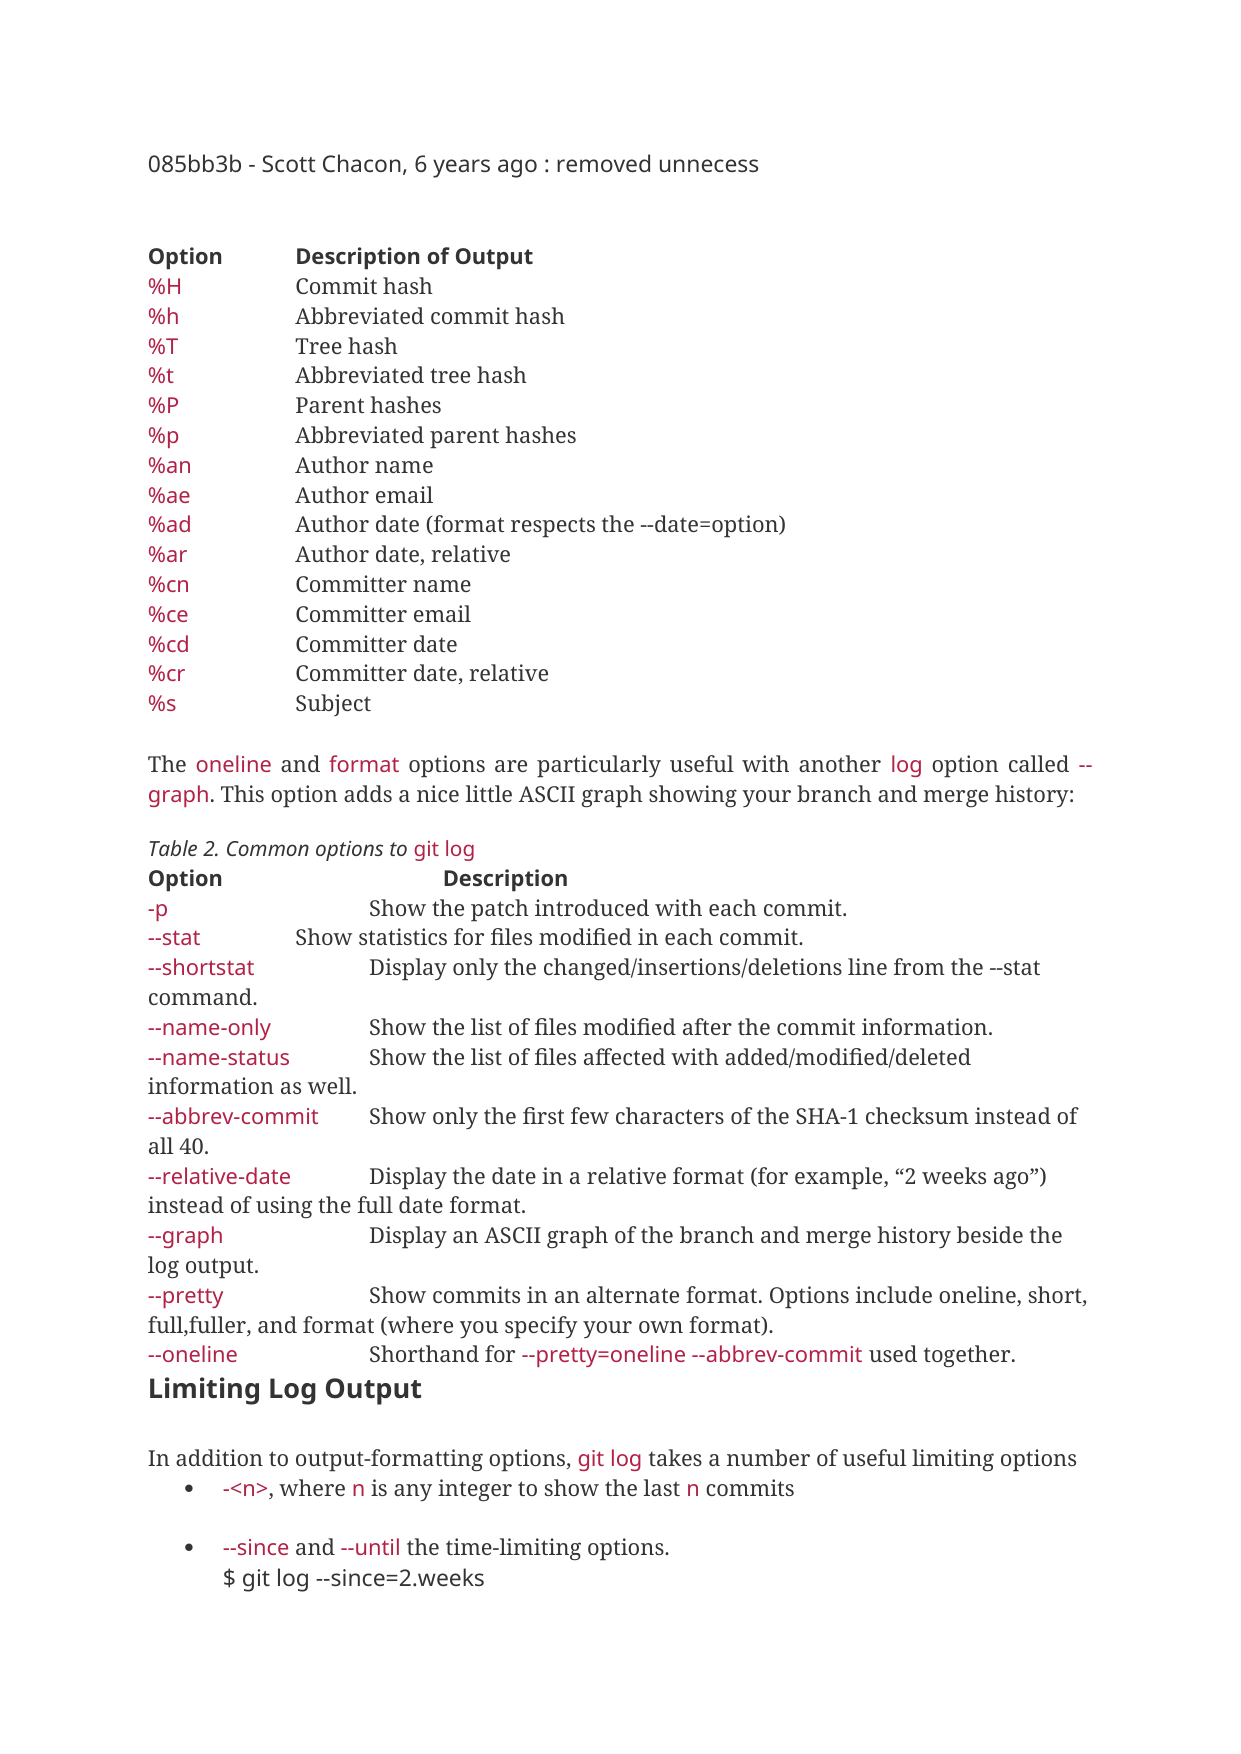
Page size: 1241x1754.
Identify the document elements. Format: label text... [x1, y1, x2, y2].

text %H Commit hash [148, 271, 1093, 301]
text %ae Author email [148, 480, 1093, 509]
text %cn Committer name [148, 569, 1093, 599]
text --name-status Show the list of files affected with added/modified/deleted information as well. [148, 1042, 1093, 1101]
text %t Abbreviated tree hash [148, 361, 1093, 390]
text --graph Display an ASCII graph of the branch and merge history beside the log output. [148, 1220, 1093, 1280]
text Option Description of Output [148, 241, 1093, 271]
text Option Description [148, 863, 1093, 893]
text --oneline Shorthand for --pretty=oneline --abbrev-commit used together. [148, 1339, 1093, 1369]
text --shortstat Display only the changed/insertions/deletions line from the --stat command. [148, 952, 1093, 1012]
text -p Show the patch introduced with each commit. [148, 893, 1093, 922]
text %ce Committer email [148, 599, 1093, 629]
list $ git log --since=2.weeks [223, 1562, 1093, 1593]
text %h Abbreviated commit hash [148, 301, 1093, 331]
text %s Subject [148, 688, 1093, 718]
text --name-only Show the list of files modified after the commit information. [148, 1012, 1093, 1042]
text %T Tree hash [148, 331, 1093, 361]
text In addition to output-formatting options, git log takes a number of useful limiting options [148, 1443, 1093, 1473]
text %an Author name [148, 450, 1093, 480]
text Limiting Log Output [148, 1369, 1093, 1406]
text --abbrev-commit Show only the first few characters of the SHA-1 checksum instead of all 40. [148, 1101, 1093, 1161]
text --pretty Show commits in an alternate format. Options include oneline, short, full,fuller, and format (where you specify your own format). [148, 1280, 1093, 1339]
text --relative-date Display the date in a relative format (for example, “2 weeks ago”) instead of using the full date format. [148, 1161, 1093, 1220]
text %ar Author date, relative [148, 539, 1093, 569]
list -<n>, where n is any integer to show the last n commits [185, 1473, 1093, 1503]
text %p Abbreviated parent hashes [148, 420, 1093, 450]
text 085bb3b - Scott Chacon, 6 years ago : removed unnecess [148, 148, 1093, 179]
text %ad Author date (format respects the --date=option) [148, 509, 1093, 539]
text Table 2. Common options to git log [148, 834, 1093, 863]
text %P Parent hashes [148, 390, 1093, 420]
text --stat Show statistics for files modified in each commit. [148, 922, 1093, 952]
text %cd Committer date [148, 629, 1093, 658]
list --since and --until the time-limiting options. [185, 1532, 1093, 1562]
text The oneline and format options are particularly useful with another log option called --graph. This option adds a nice little ASCII graph showing your branch and merge history: [148, 749, 1093, 809]
text %cr Committer date, relative [148, 658, 1093, 688]
